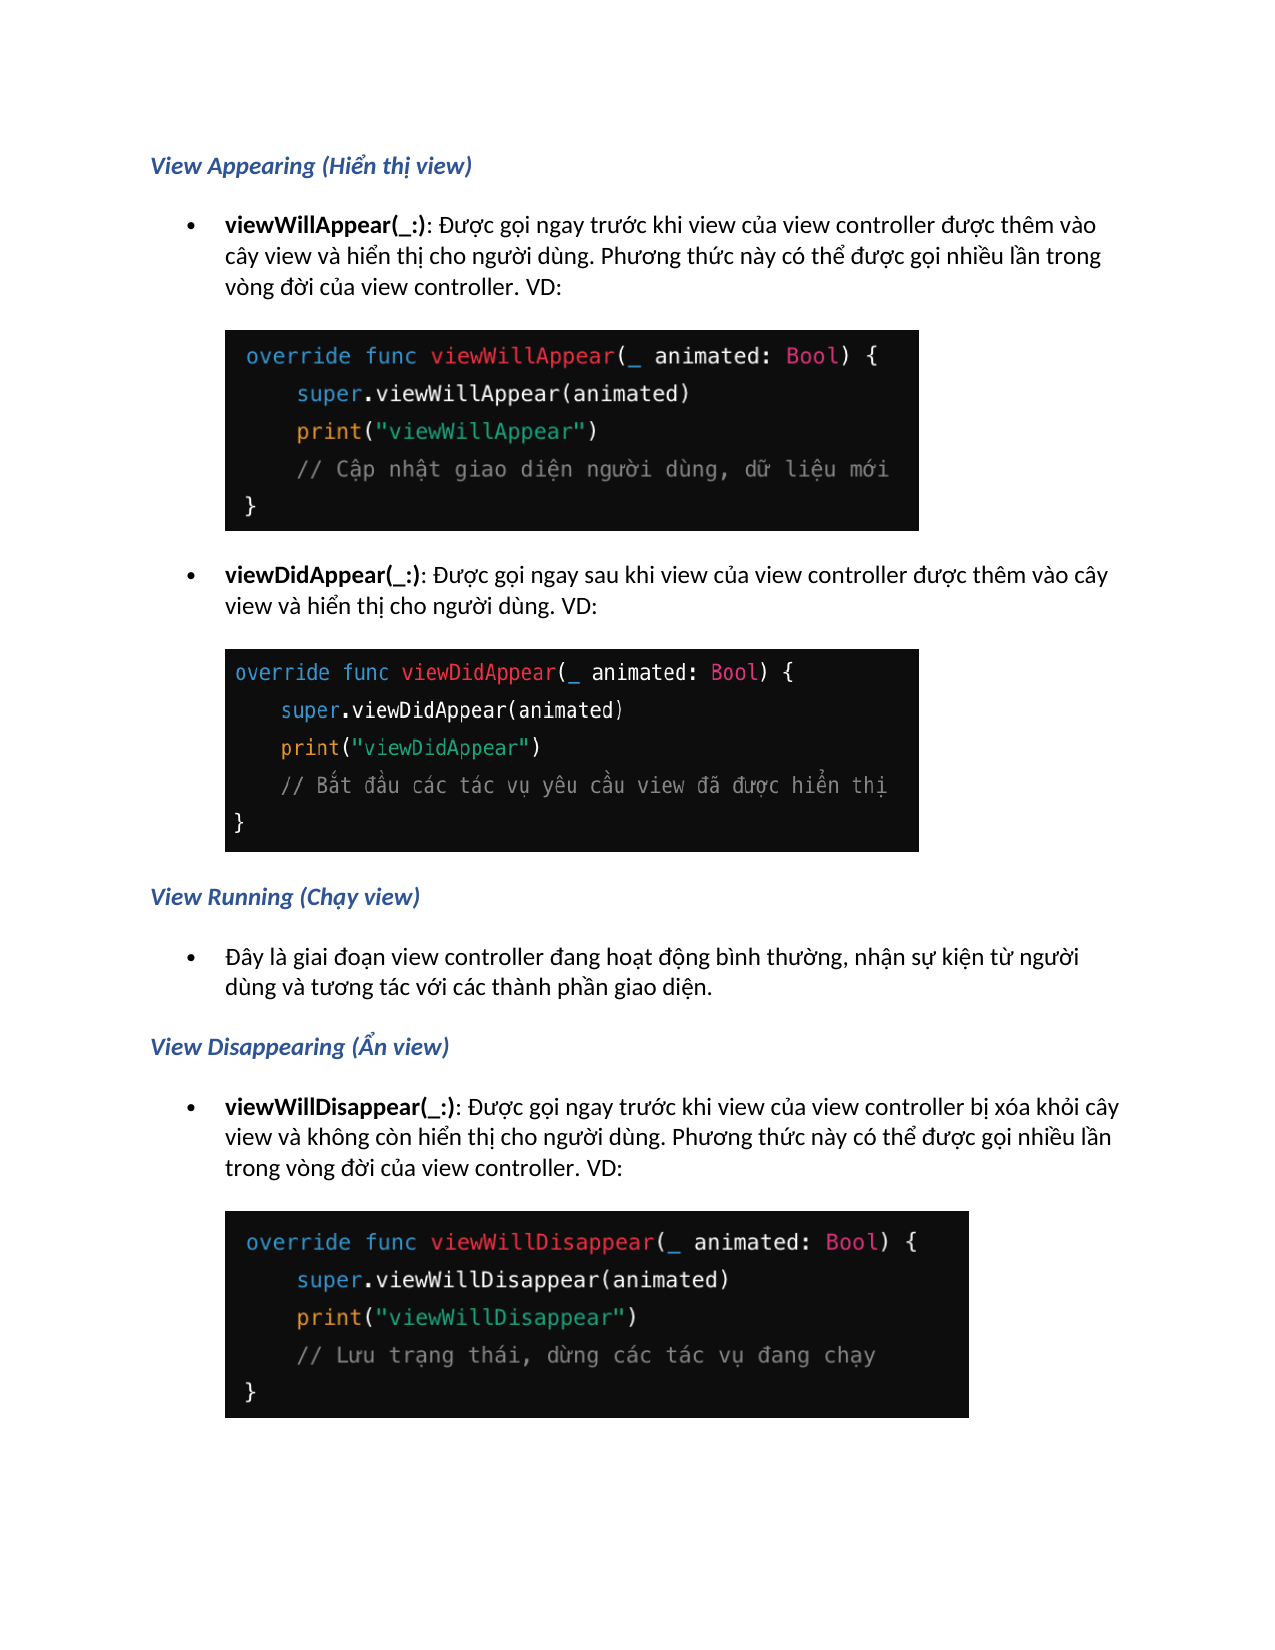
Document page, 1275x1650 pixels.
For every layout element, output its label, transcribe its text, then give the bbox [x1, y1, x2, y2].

list viewWillAppear(_:): Được gọi ngay trước khi view của view controller được thêm vào cây view và hiển thị cho người dùng. Phương thức này có thể được gọi nhiều lần trong vòng đời của view controller. VD: [187, 210, 1125, 301]
picture [225, 330, 919, 531]
subtitle View Running (Chạy view) [150, 881, 1125, 912]
subtitle View Appearing (Hiển thị view) [150, 150, 1125, 181]
list viewWillDisappear(_:): Được gọi ngay trước khi view của view controller bị xóa khỏi cây view và không còn hiển thị cho người dùng. Phương thức này có thể được gọi nhiều lần trong vòng đời của view controller. VD: [187, 1091, 1125, 1182]
picture [225, 649, 919, 852]
list Đây là giai đoạn view controller đang hoạt động bình thường, nhận sự kiện từ người dùng và tương tác với các thành phần giao diện. [187, 941, 1125, 1002]
picture [225, 1211, 969, 1418]
list viewDidAppear(_:): Được gọi ngay sau khi view của view controller được thêm vào cây view và hiển thị cho người dùng. VD: [187, 559, 1125, 621]
subtitle View Disappearing (Ẩn view) [150, 1031, 1125, 1061]
